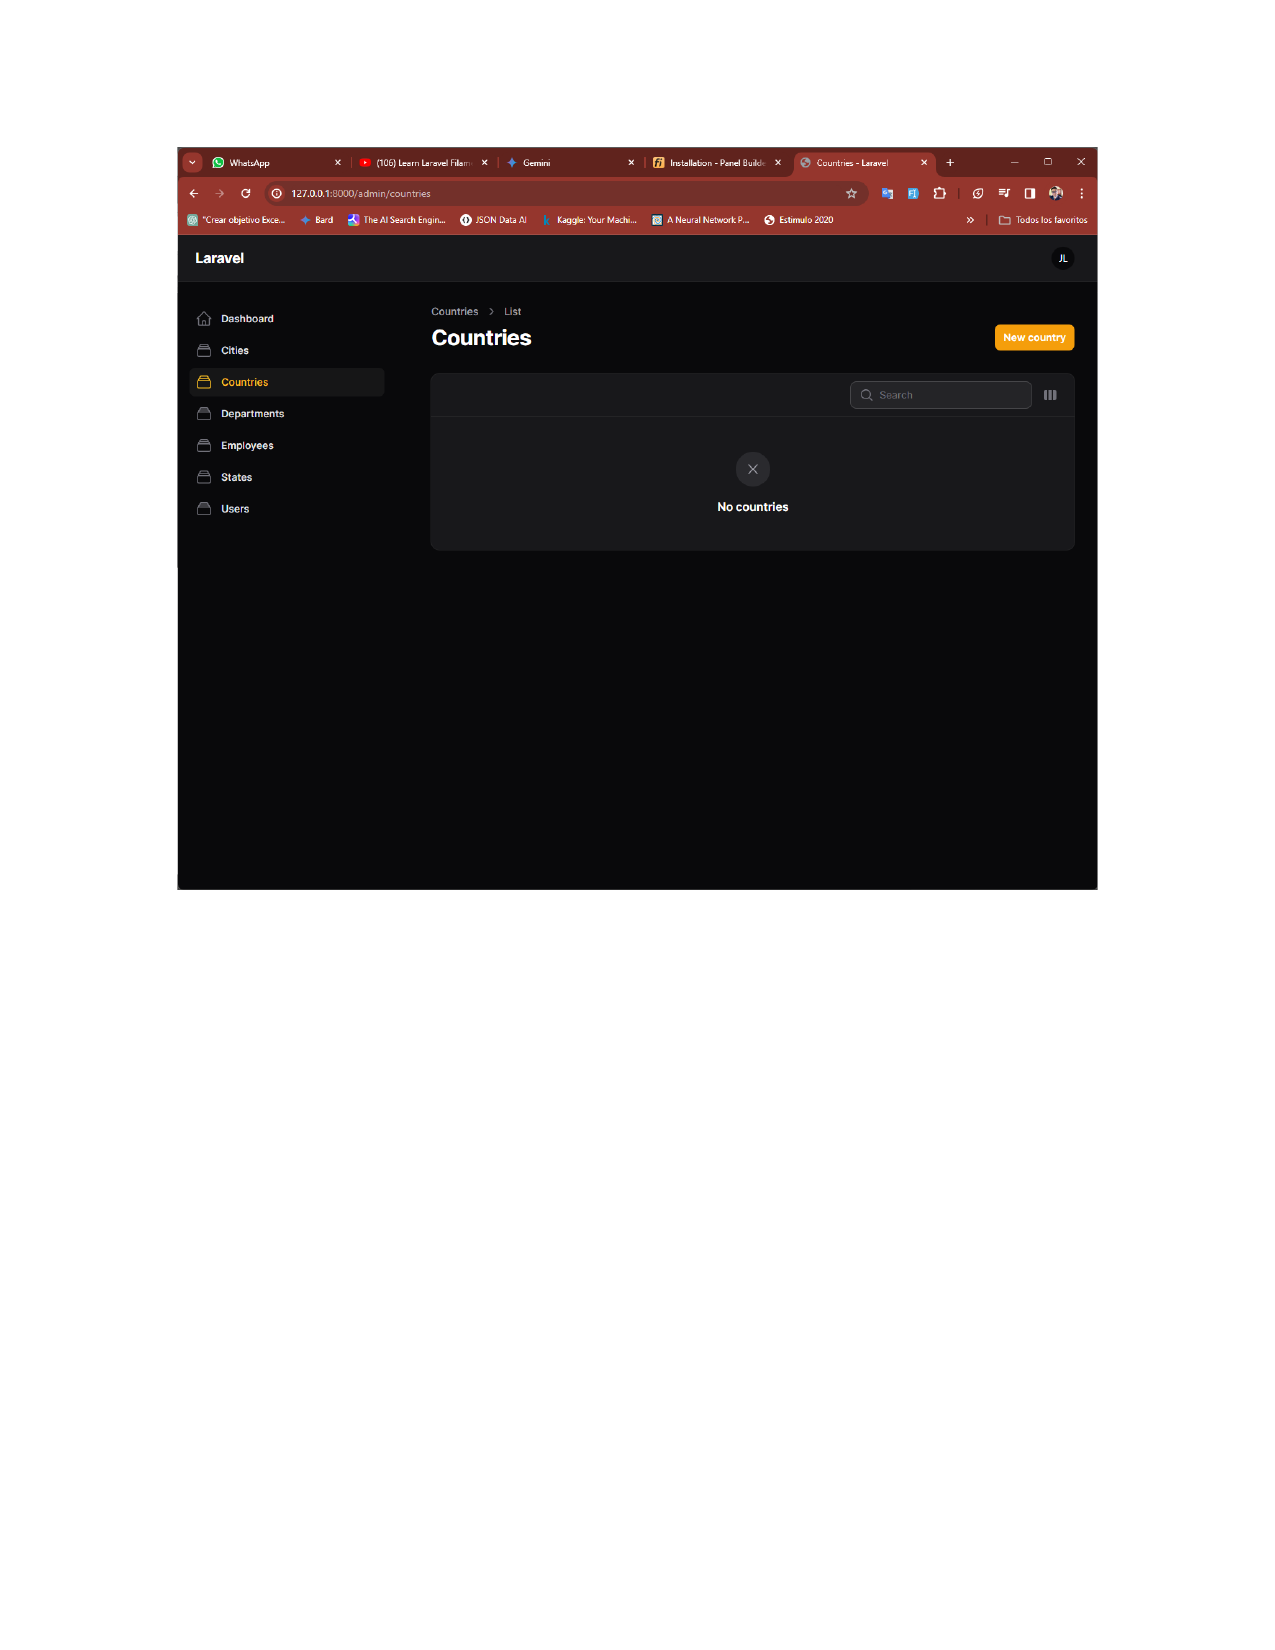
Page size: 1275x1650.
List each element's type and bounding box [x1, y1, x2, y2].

picture [177, 147, 1098, 890]
